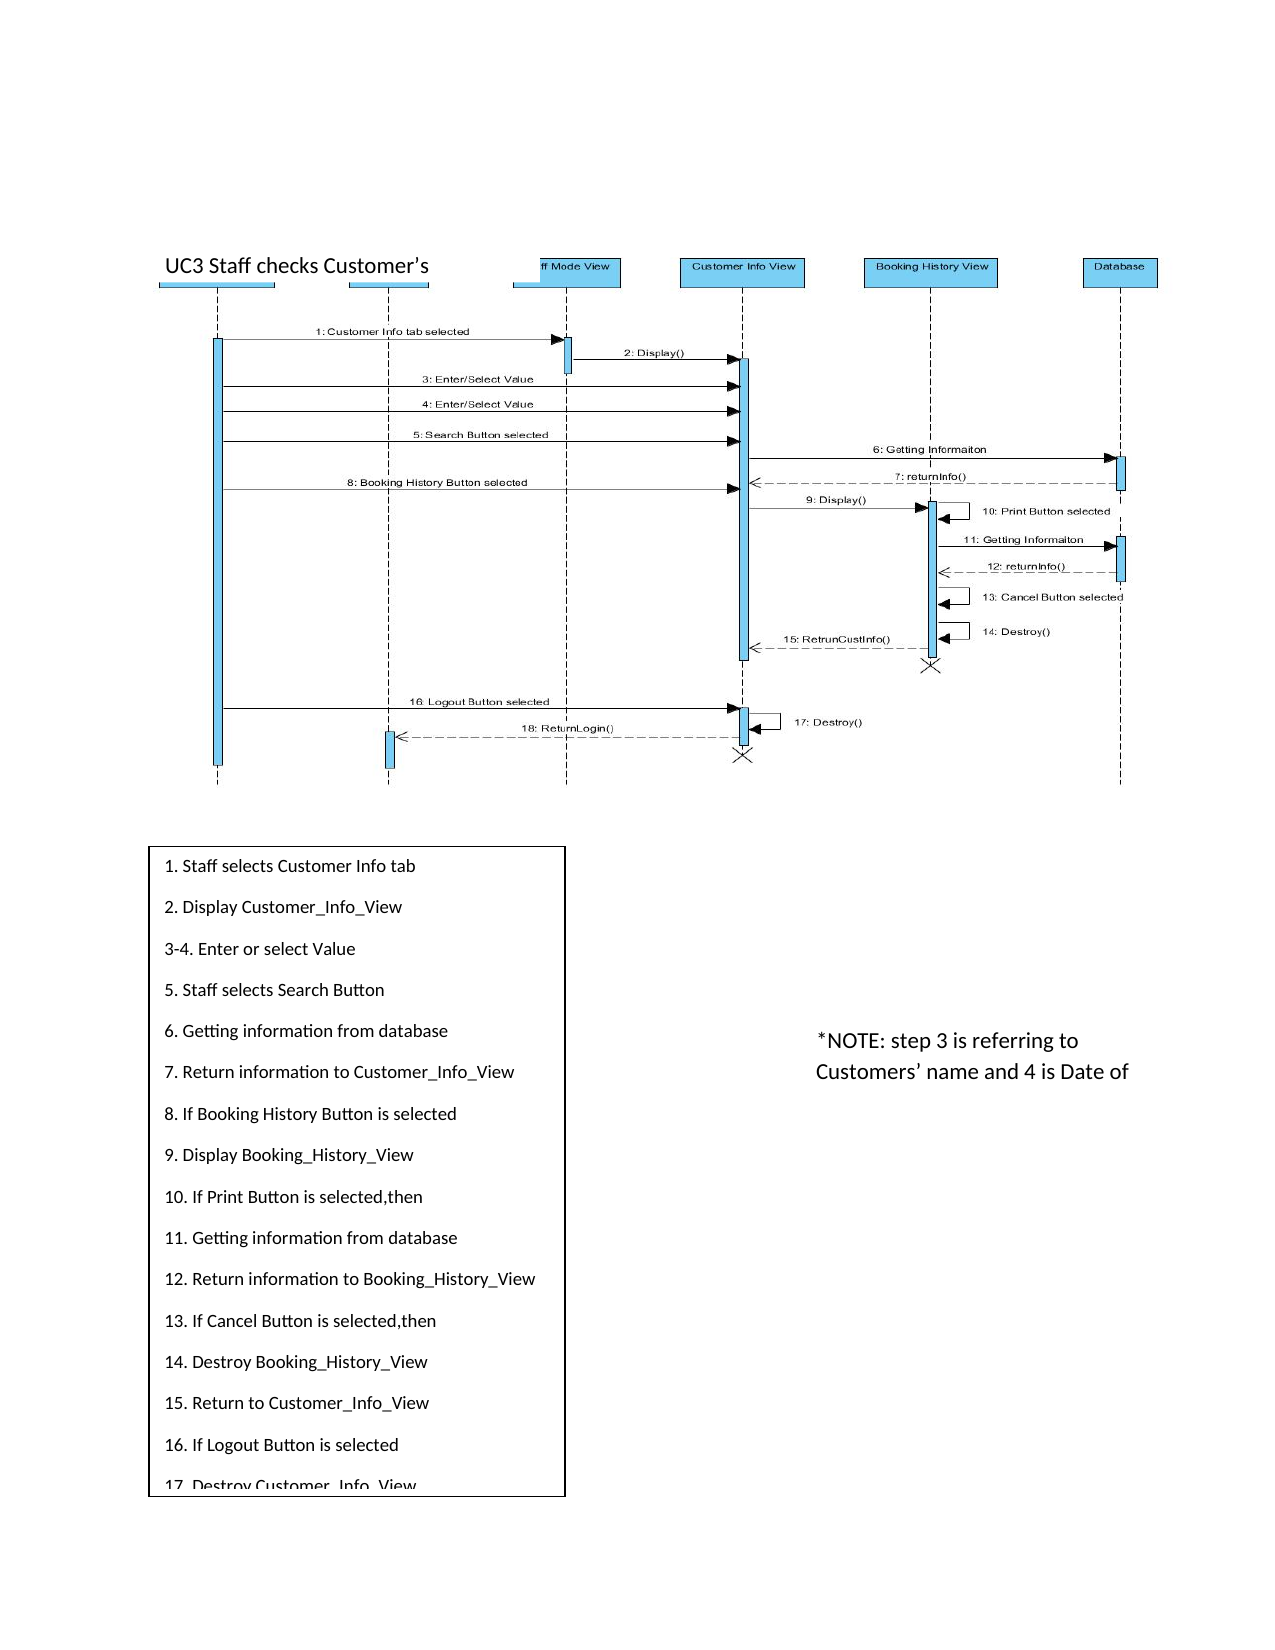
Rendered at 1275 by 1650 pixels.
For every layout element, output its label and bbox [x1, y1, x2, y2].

picture [137, 245, 1183, 802]
